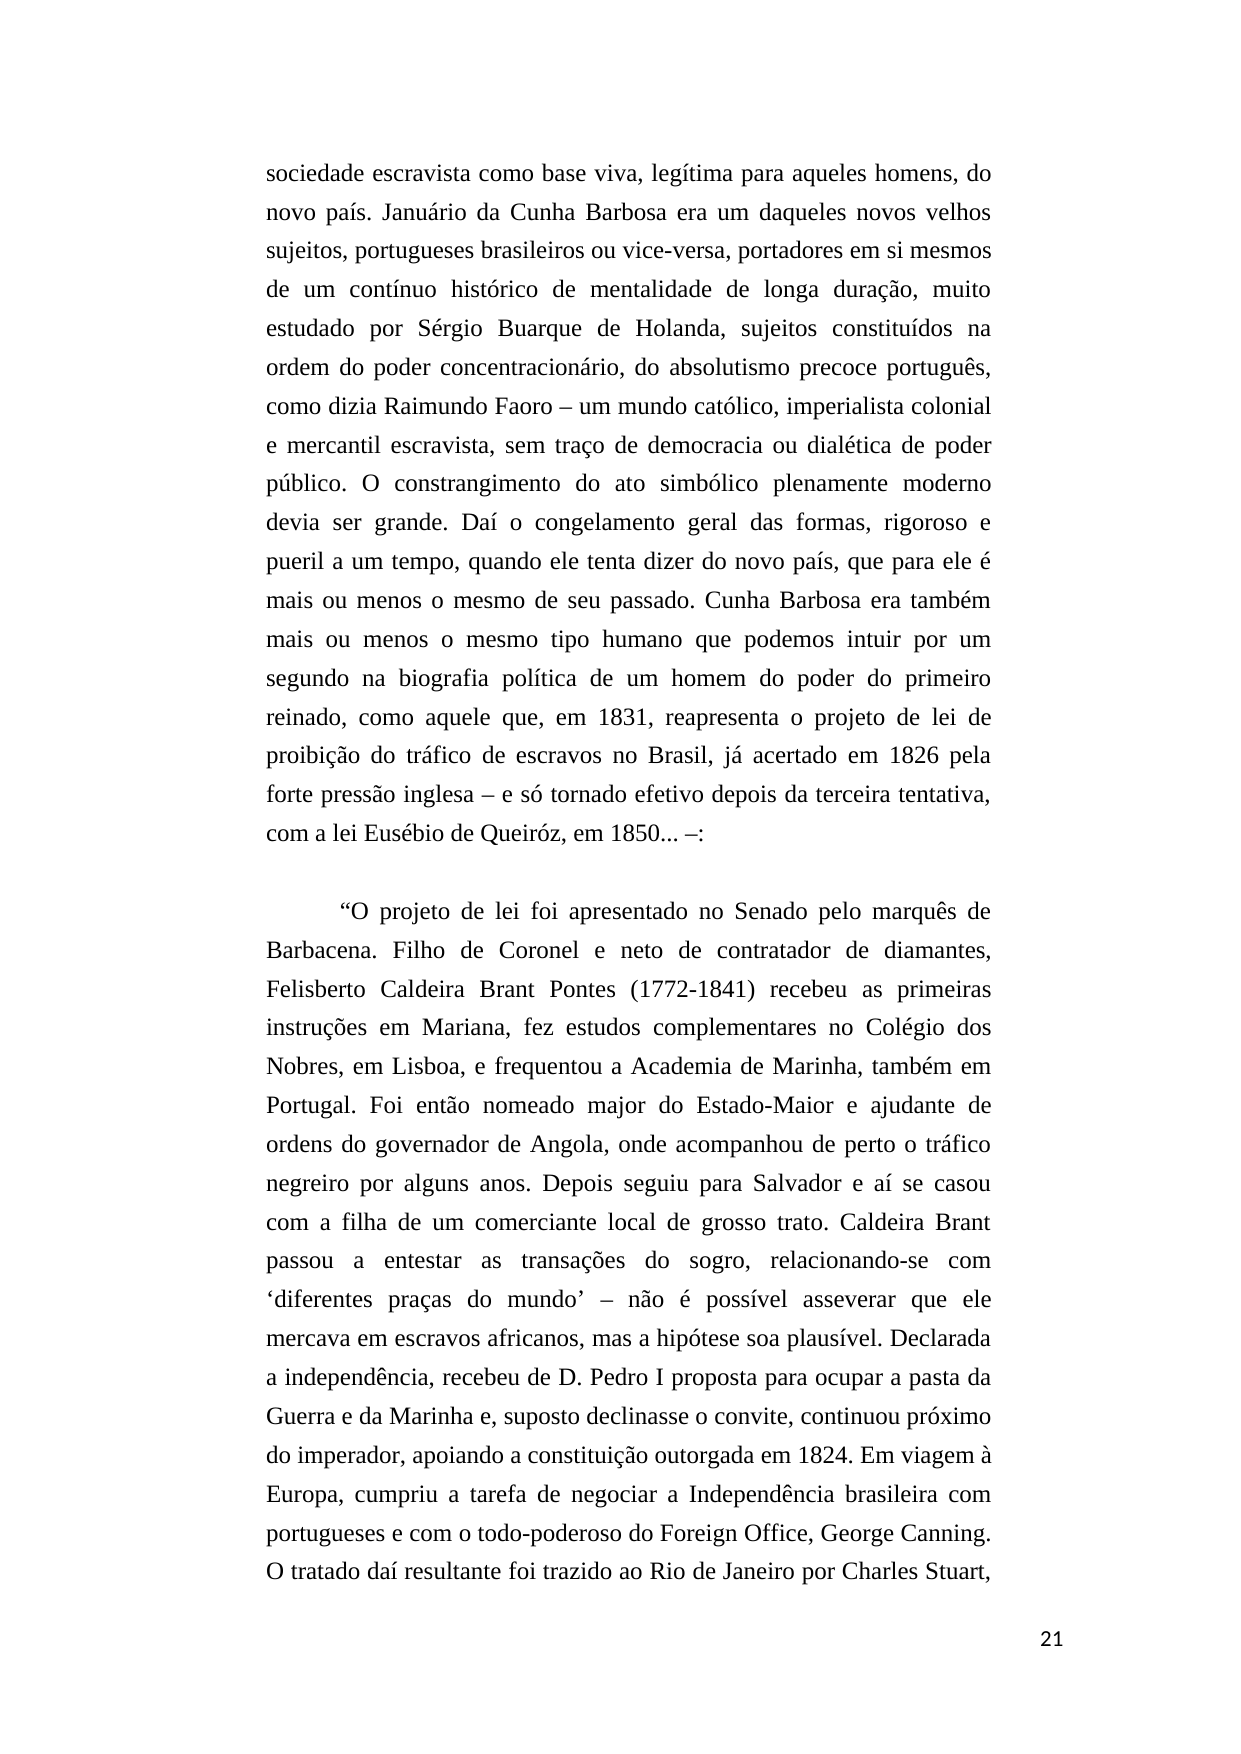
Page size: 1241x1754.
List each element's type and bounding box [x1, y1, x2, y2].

text [266, 886, 992, 1585]
text [266, 148, 992, 847]
